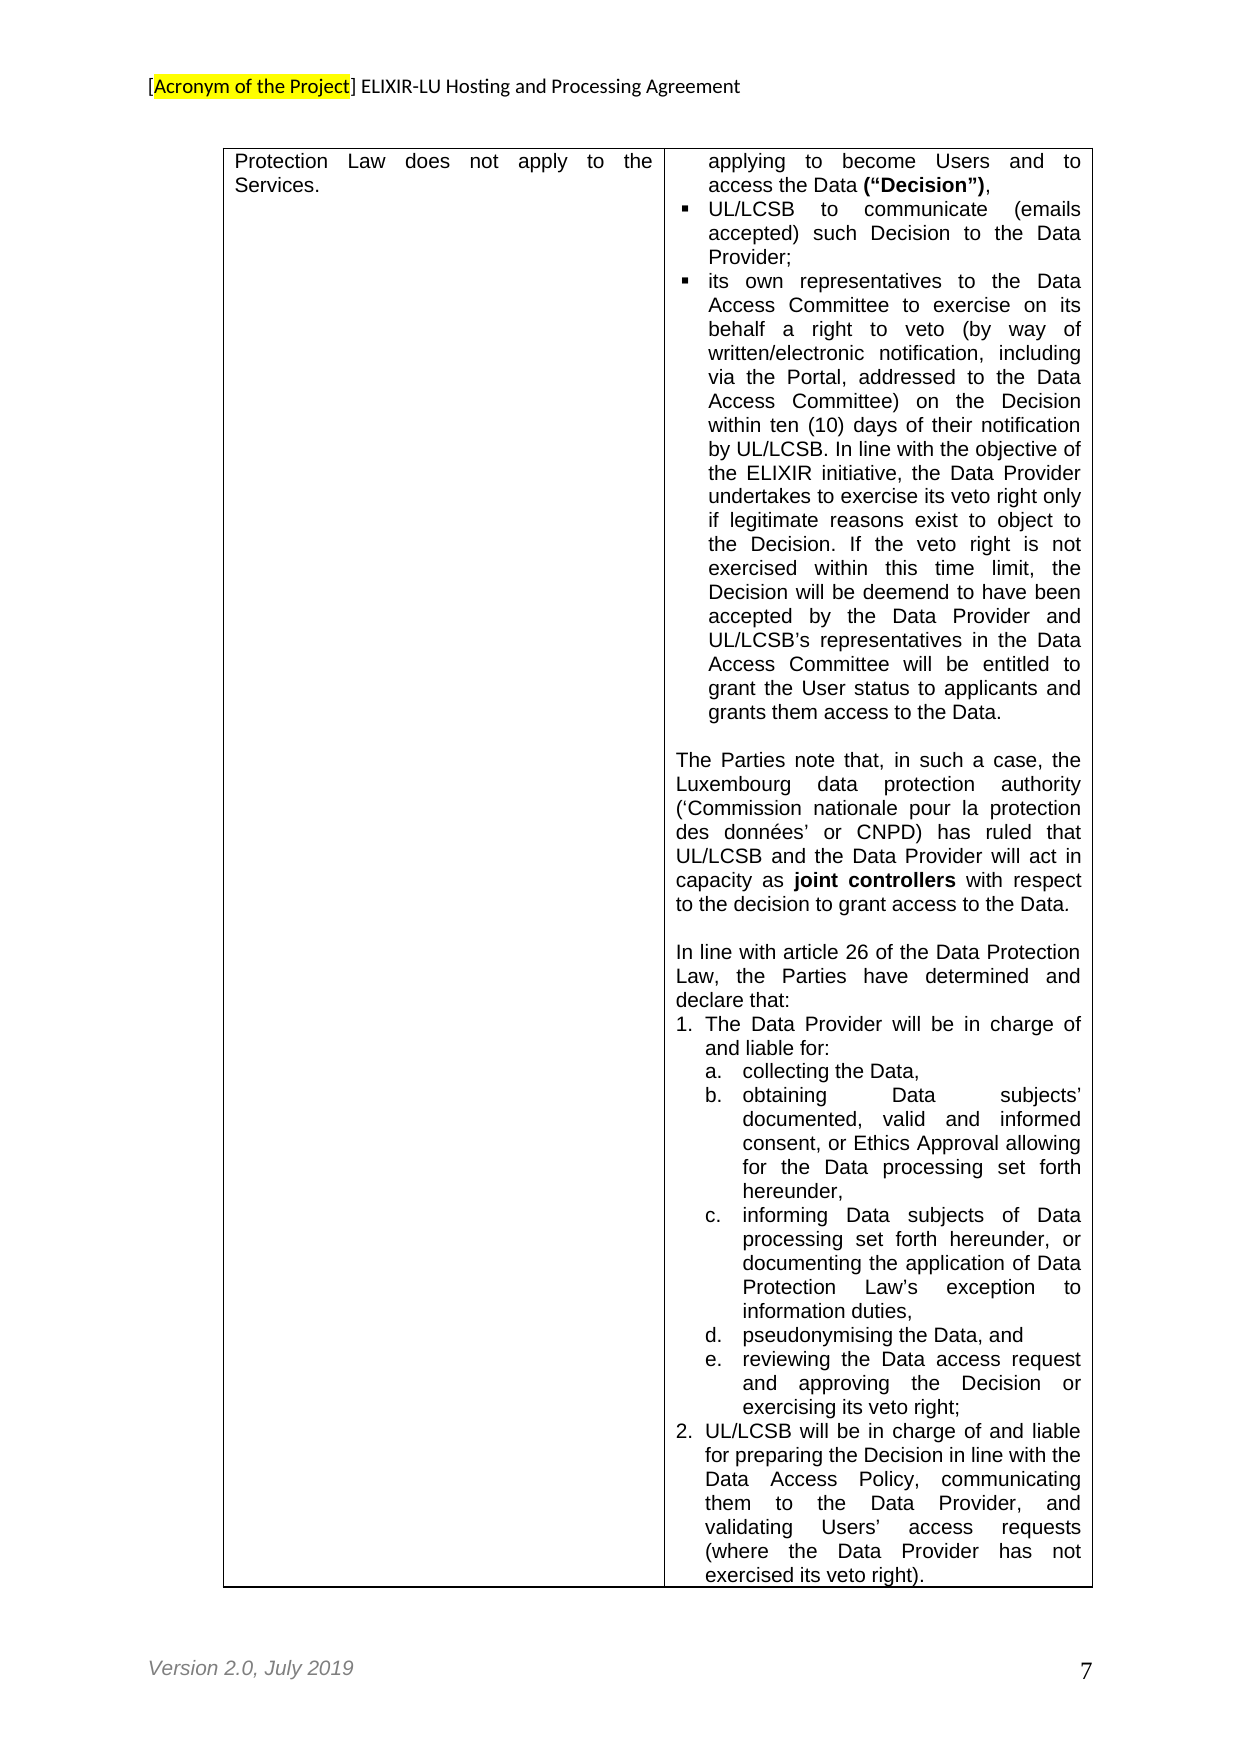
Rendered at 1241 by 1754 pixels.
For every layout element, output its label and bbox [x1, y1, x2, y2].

table_header [665, 149, 1092, 1586]
table_header [224, 149, 664, 1586]
